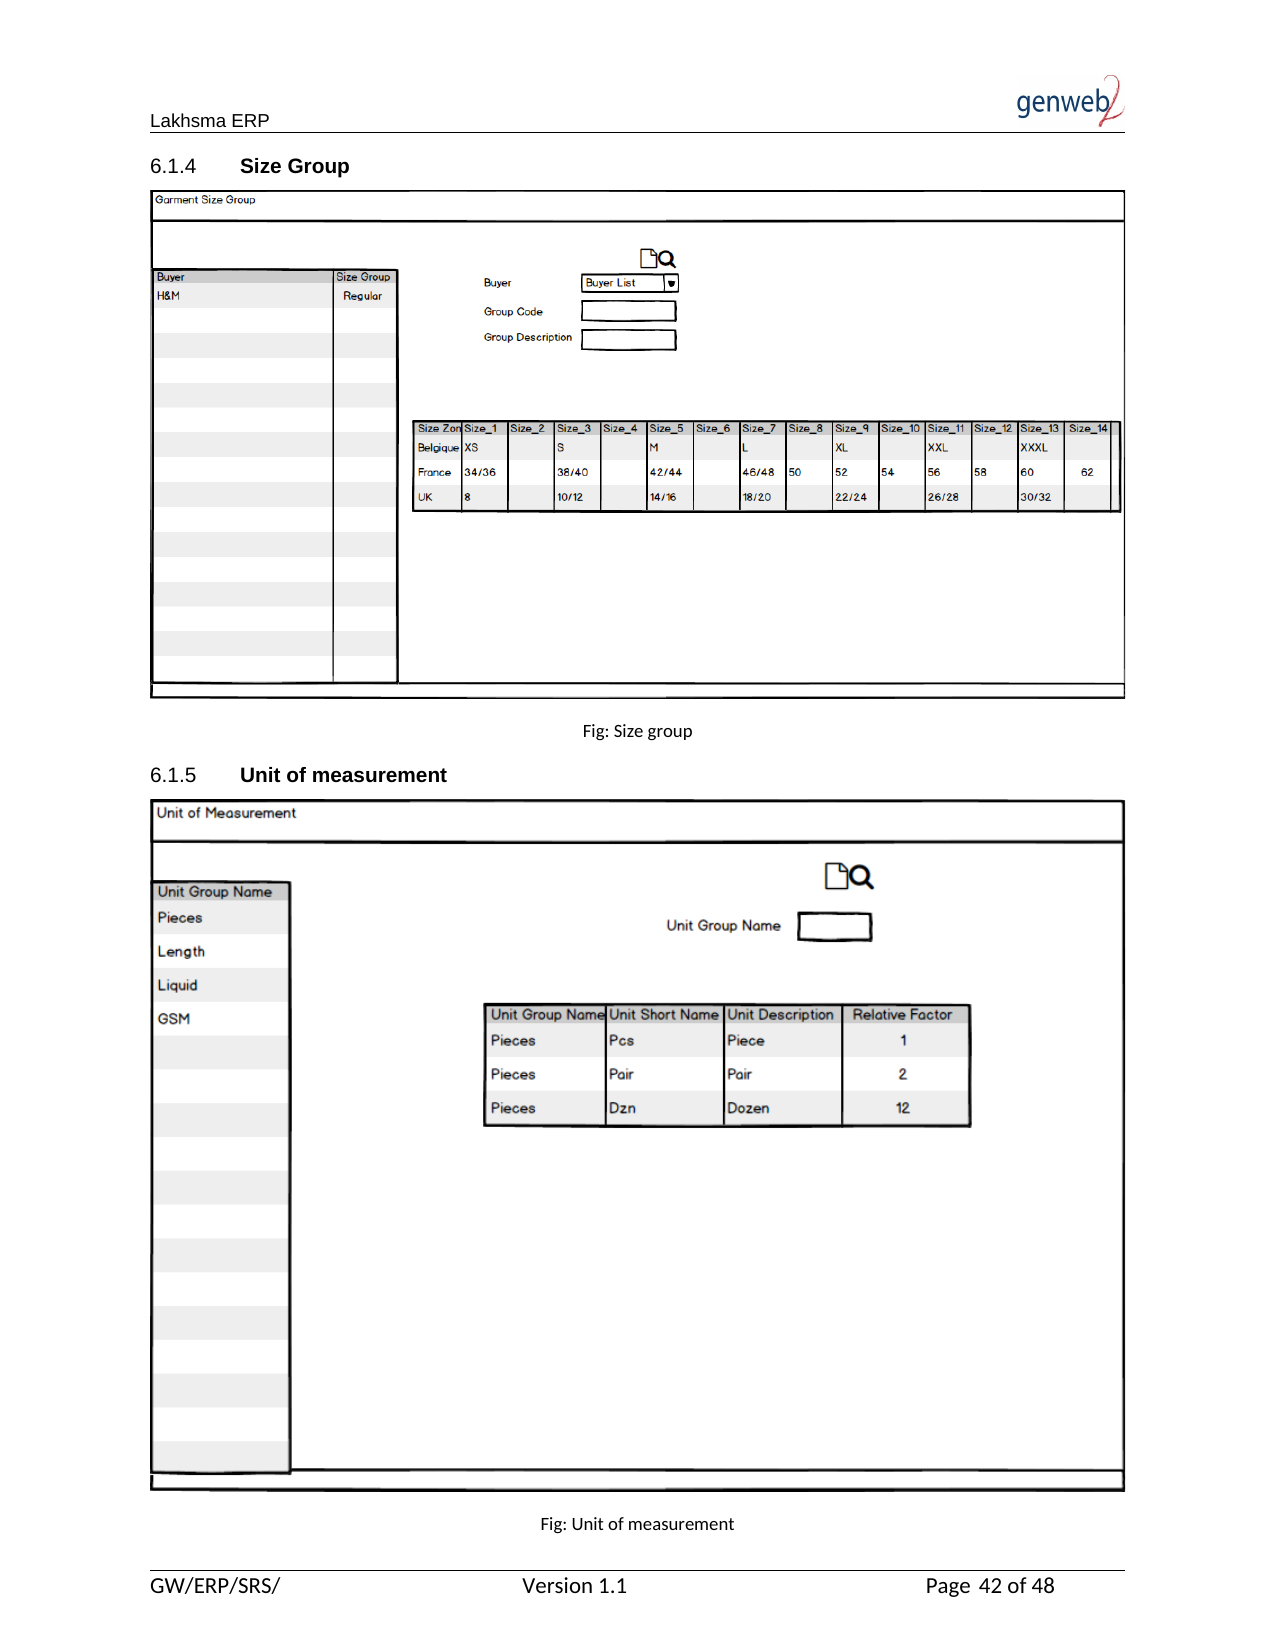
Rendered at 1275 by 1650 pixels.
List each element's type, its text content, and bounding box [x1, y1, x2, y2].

picture [150, 190, 1125, 699]
subtitle Size Group [150, 153, 1125, 177]
text Fig: Unit of measurement [150, 1512, 1125, 1535]
subtitle Unit of measurement [150, 763, 1125, 787]
picture [150, 799, 1125, 1492]
text Fig: Size group [150, 719, 1125, 742]
picture [1017, 75, 1125, 128]
